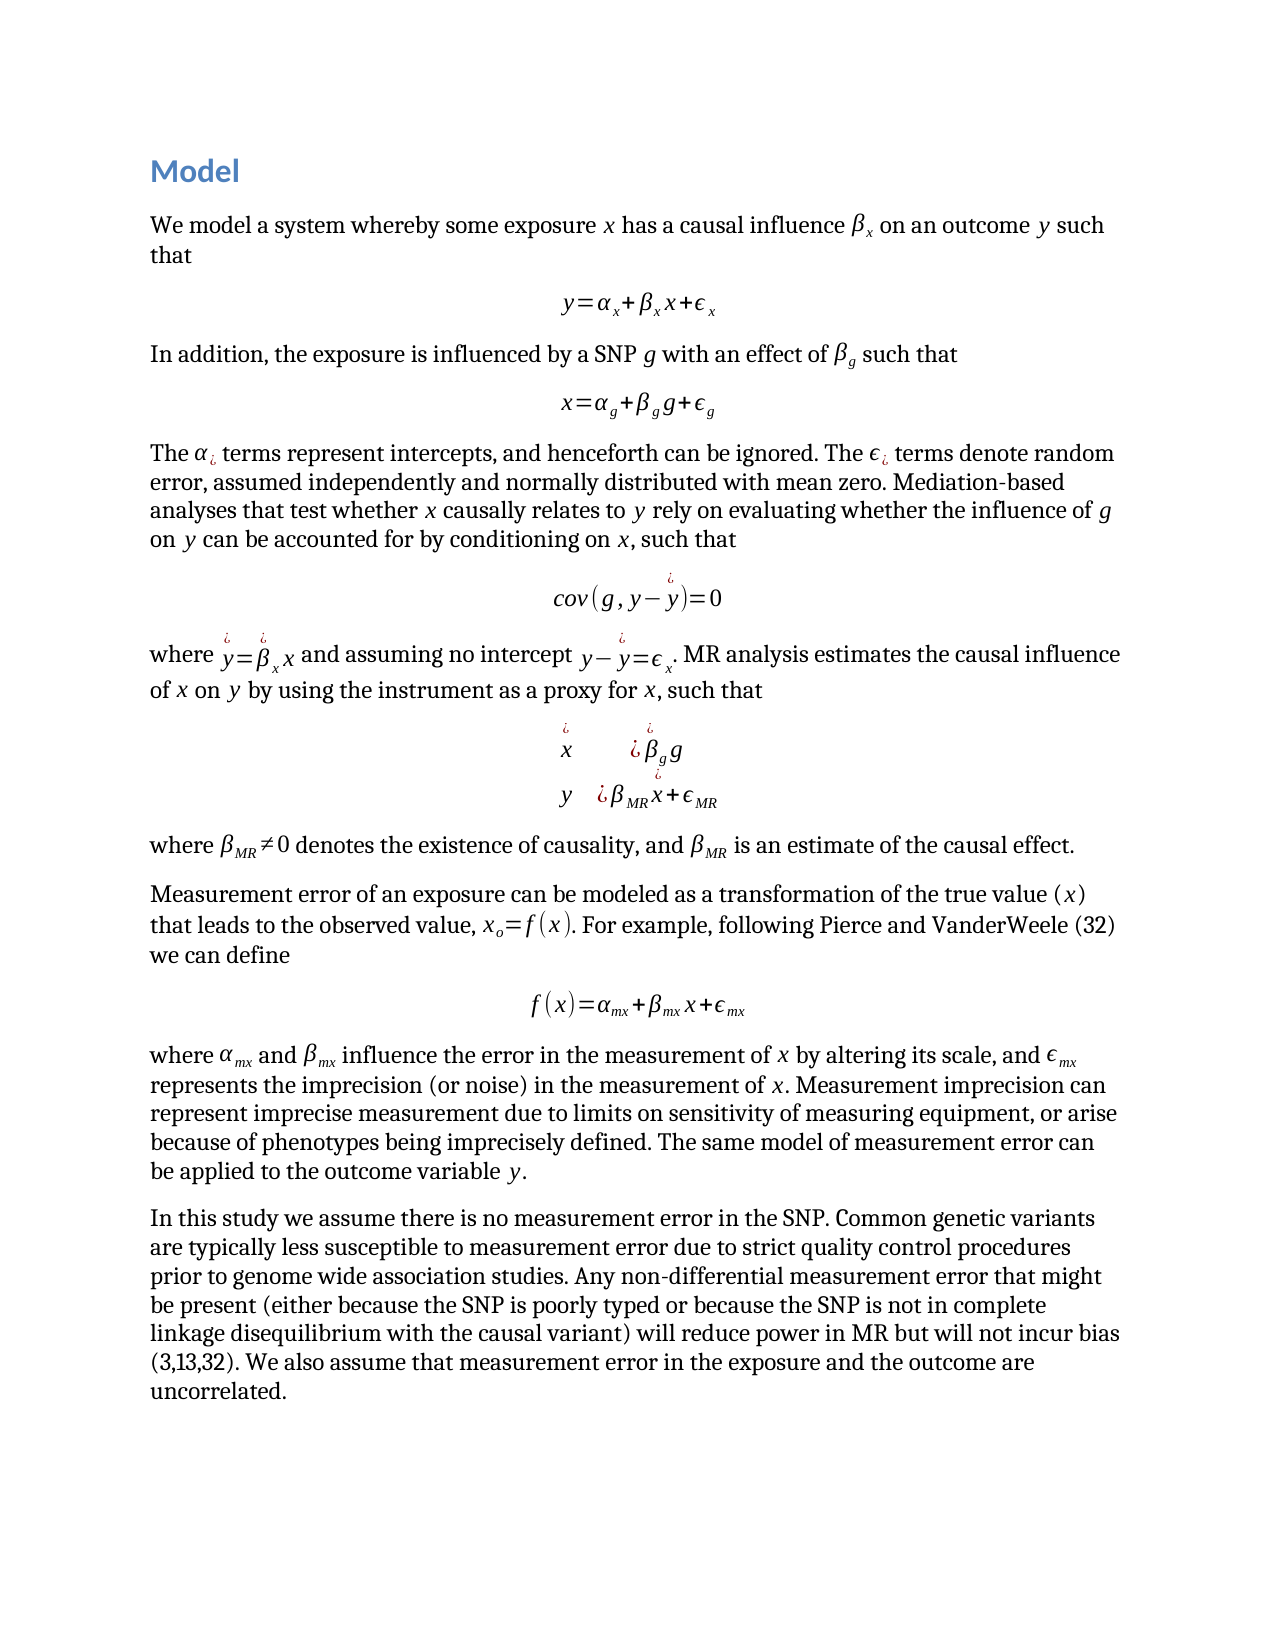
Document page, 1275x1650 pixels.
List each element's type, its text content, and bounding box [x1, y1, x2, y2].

text where denotes the existence of causality, and is an estimate of the causal effect. [150, 830, 1125, 862]
text where and assuming no intercept . MR analysis estimates the causal influence of on by using the instrument as a proxy for , such that [150, 632, 1125, 704]
text where and influence the error in the measurement of by altering its scale, and represents the imprecision (or noise) in the measurement of . Measurement imprecision can represent imprecise measurement due to limits on sensitivity of measuring equipment, or arise because of phenotypes being imprecisely defined. The same model of measurement error can be applied to the outcome variable . [150, 1039, 1125, 1186]
text The terms represent intercepts, and henceforth can be ignored. The terms denote random error, assumed independently and normally distributed with mean zero. Mediation-based analyses that test whether causally relates to rely on evaluating whether the influence of on can be accounted for by conditioning on , such that [150, 439, 1125, 554]
text We model a system whereby some exposure has a causal influence on an outcome such that [150, 209, 1125, 269]
text In addition, the exposure is influenced by a SNP with an effect of such that [150, 338, 1125, 370]
subtitle Model [150, 150, 1125, 191]
text In this study we assume there is no measurement error in the SNP. Common genetic variants are typically less susceptible to measurement error due to strict quality control procedures prior to genome wide association studies. Any non-differential measurement error that might be present (either because the SNP is poorly typed or because the SNP is not in complete linkage disequilibrium with the causal variant) will reduce power in MR but will not incur bias (3,13,32). We also assume that measurement error in the exposure and the outcome are uncorrelated. [150, 1204, 1125, 1406]
text Measurement error of an exposure can be modeled as a transformation of the true value () that leads to the observed value, . For example, following Pierce and VanderWeele (32) we can define [150, 880, 1125, 970]
